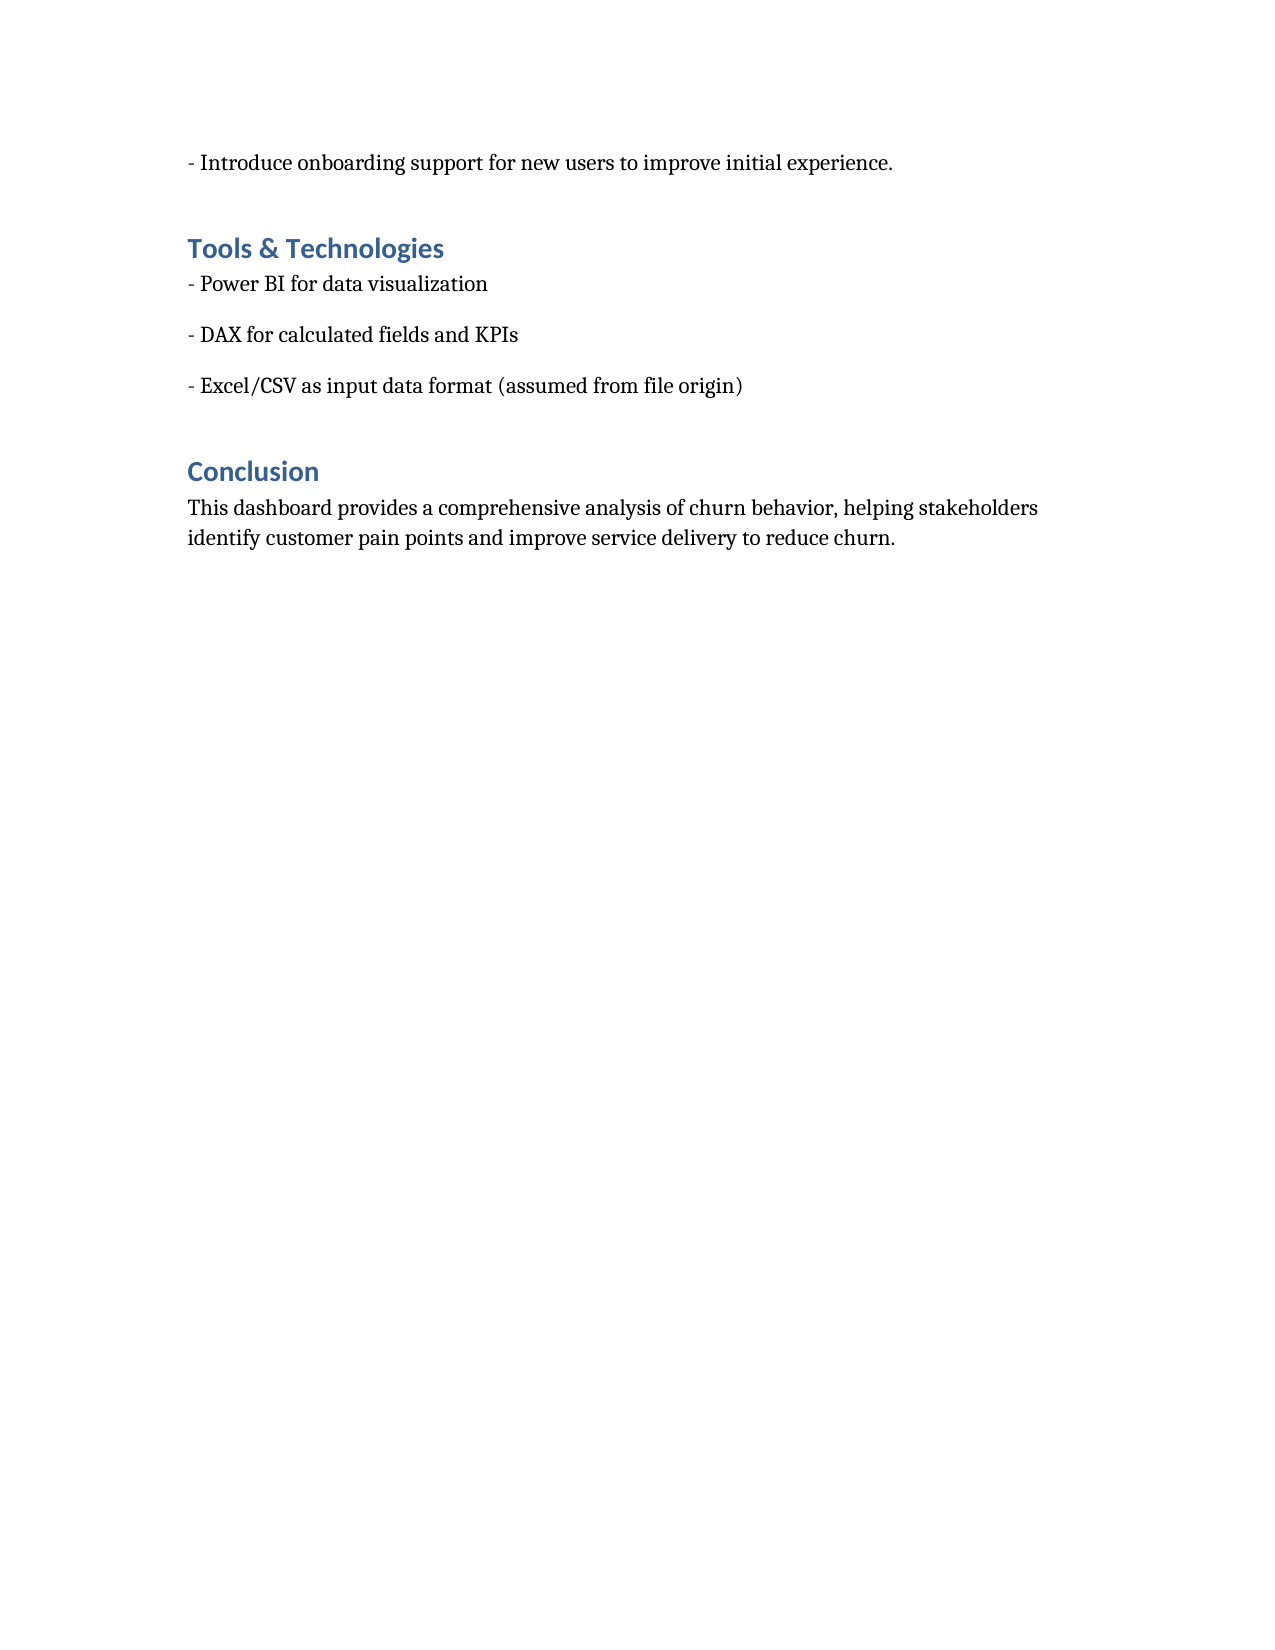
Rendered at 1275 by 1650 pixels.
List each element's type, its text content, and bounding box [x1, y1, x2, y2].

subtitle Conclusion [187, 453, 1087, 489]
subtitle Tools & Technologies [187, 230, 1087, 266]
text - DAX for calculated fields and KPIs [187, 322, 1087, 348]
text This dashboard provides a comprehensive analysis of churn behavior, helping stakeholders identify customer pain points and improve service delivery to reduce churn. [187, 494, 1087, 551]
text - Excel/CSV as input data format (assumed from file origin) [187, 373, 1087, 399]
text - Introduce onboarding support for new users to improve initial experience. [187, 150, 1087, 176]
text - Power BI for data visualization [187, 271, 1087, 297]
